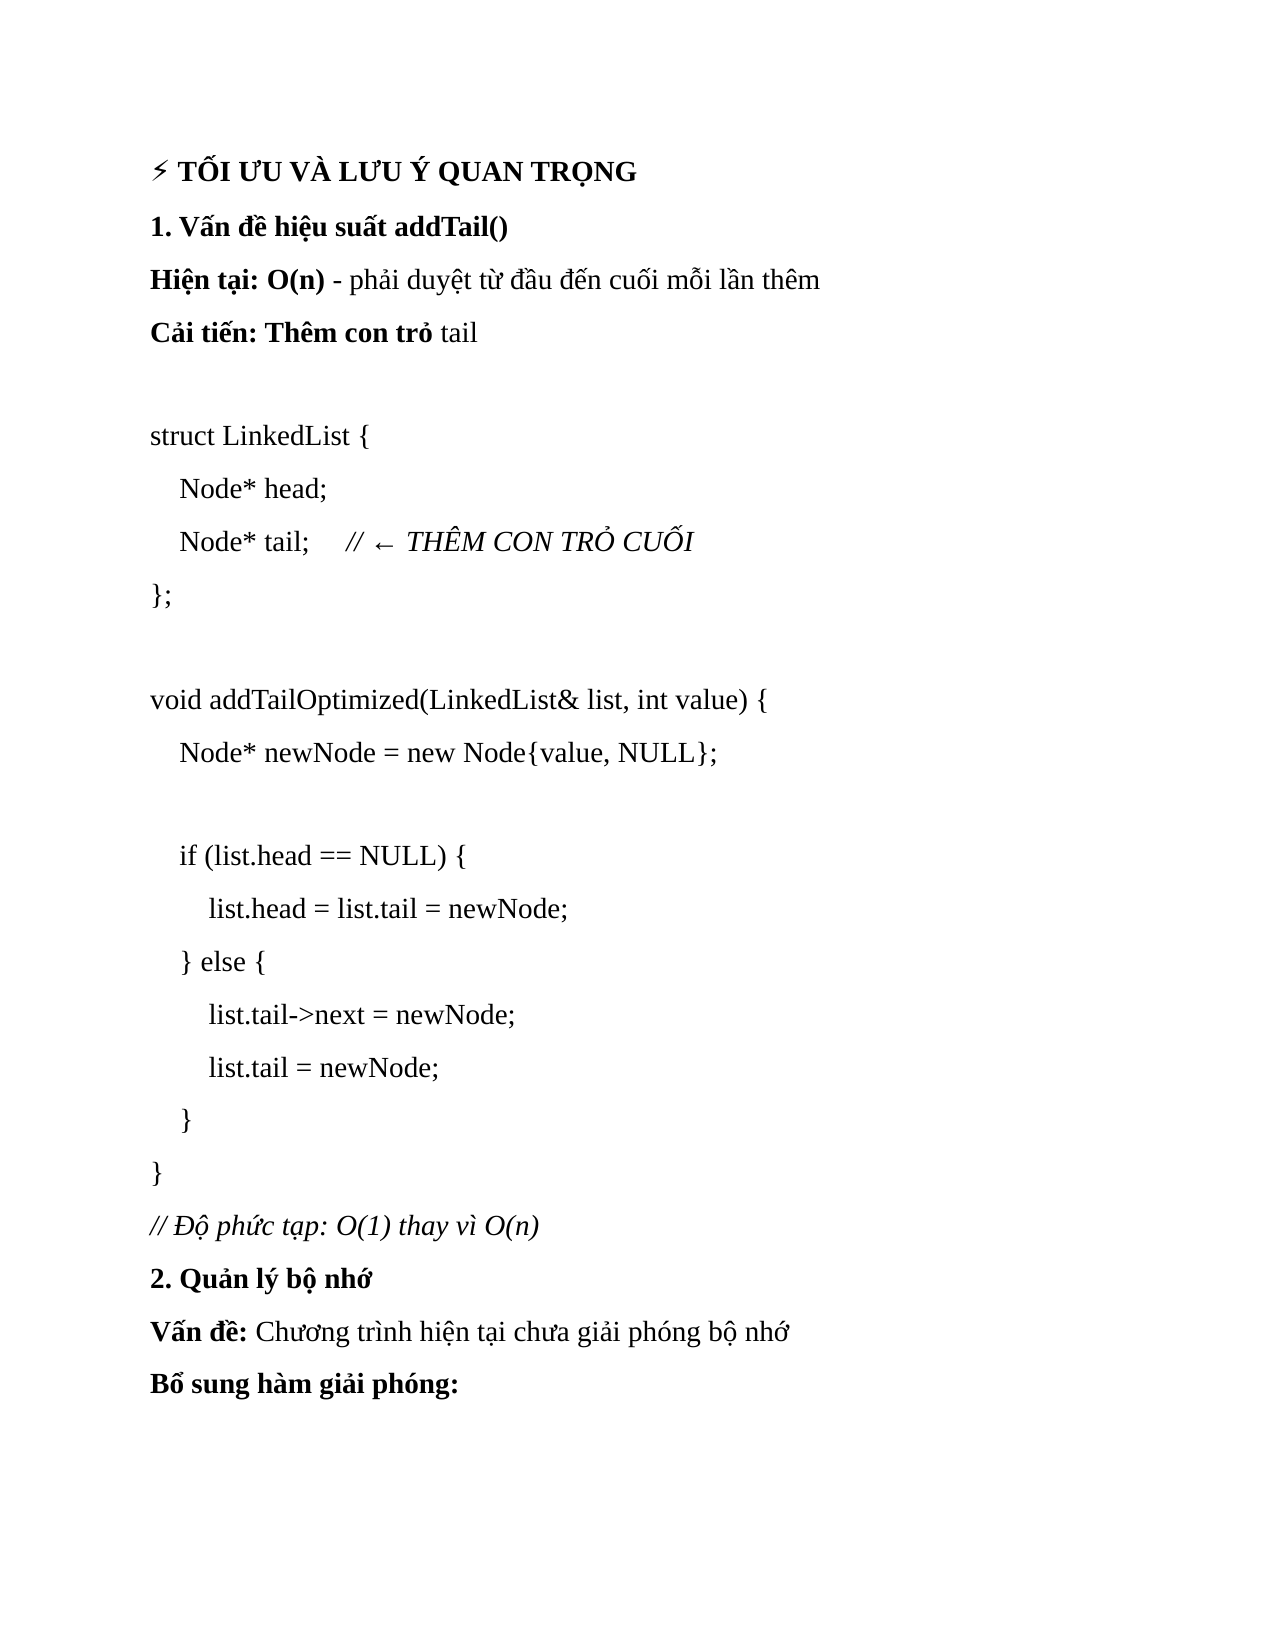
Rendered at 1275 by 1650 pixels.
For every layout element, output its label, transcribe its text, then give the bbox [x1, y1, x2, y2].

text list.head = list.tail = newNode; [150, 891, 1125, 925]
text Hiện tại: O(n) - phải duyệt từ đầu đến cuối mỗi lần thêm [150, 262, 1125, 296]
text } [150, 1155, 1125, 1189]
text if (list.head == NULL) { [150, 838, 1125, 872]
text }; [150, 577, 1125, 610]
text // Độ phức tạp: O(1) thay vì O(n) [150, 1208, 1125, 1242]
text struct LinkedList { [150, 418, 1125, 452]
text } [150, 1102, 1125, 1136]
text Cải tiến: Thêm con trỏ tail [150, 315, 1125, 349]
text Node* newNode = new Node{value, NULL}; [150, 735, 1125, 769]
text Node* head; [150, 471, 1125, 505]
text 1. Vấn đề hiệu suất addTail() [150, 209, 1125, 243]
text ⚡ TỐI ƯU VÀ LƯU Ý QUAN TRỌNG [150, 150, 1125, 190]
text 2. Quản lý bộ nhớ [150, 1261, 1125, 1294]
text void addTailOptimized(LinkedList& list, int value) { [150, 682, 1125, 716]
text Vấn đề: Chương trình hiện tại chưa giải phóng bộ nhớ [150, 1314, 1125, 1347]
text } else { [150, 944, 1125, 978]
text list.tail = newNode; [150, 1050, 1125, 1083]
text Node* tail; // ← THÊM CON TRỎ CUỐI [150, 524, 1125, 557]
text Bổ sung hàm giải phóng: [150, 1367, 1125, 1400]
text list.tail->next = newNode; [150, 997, 1125, 1030]
